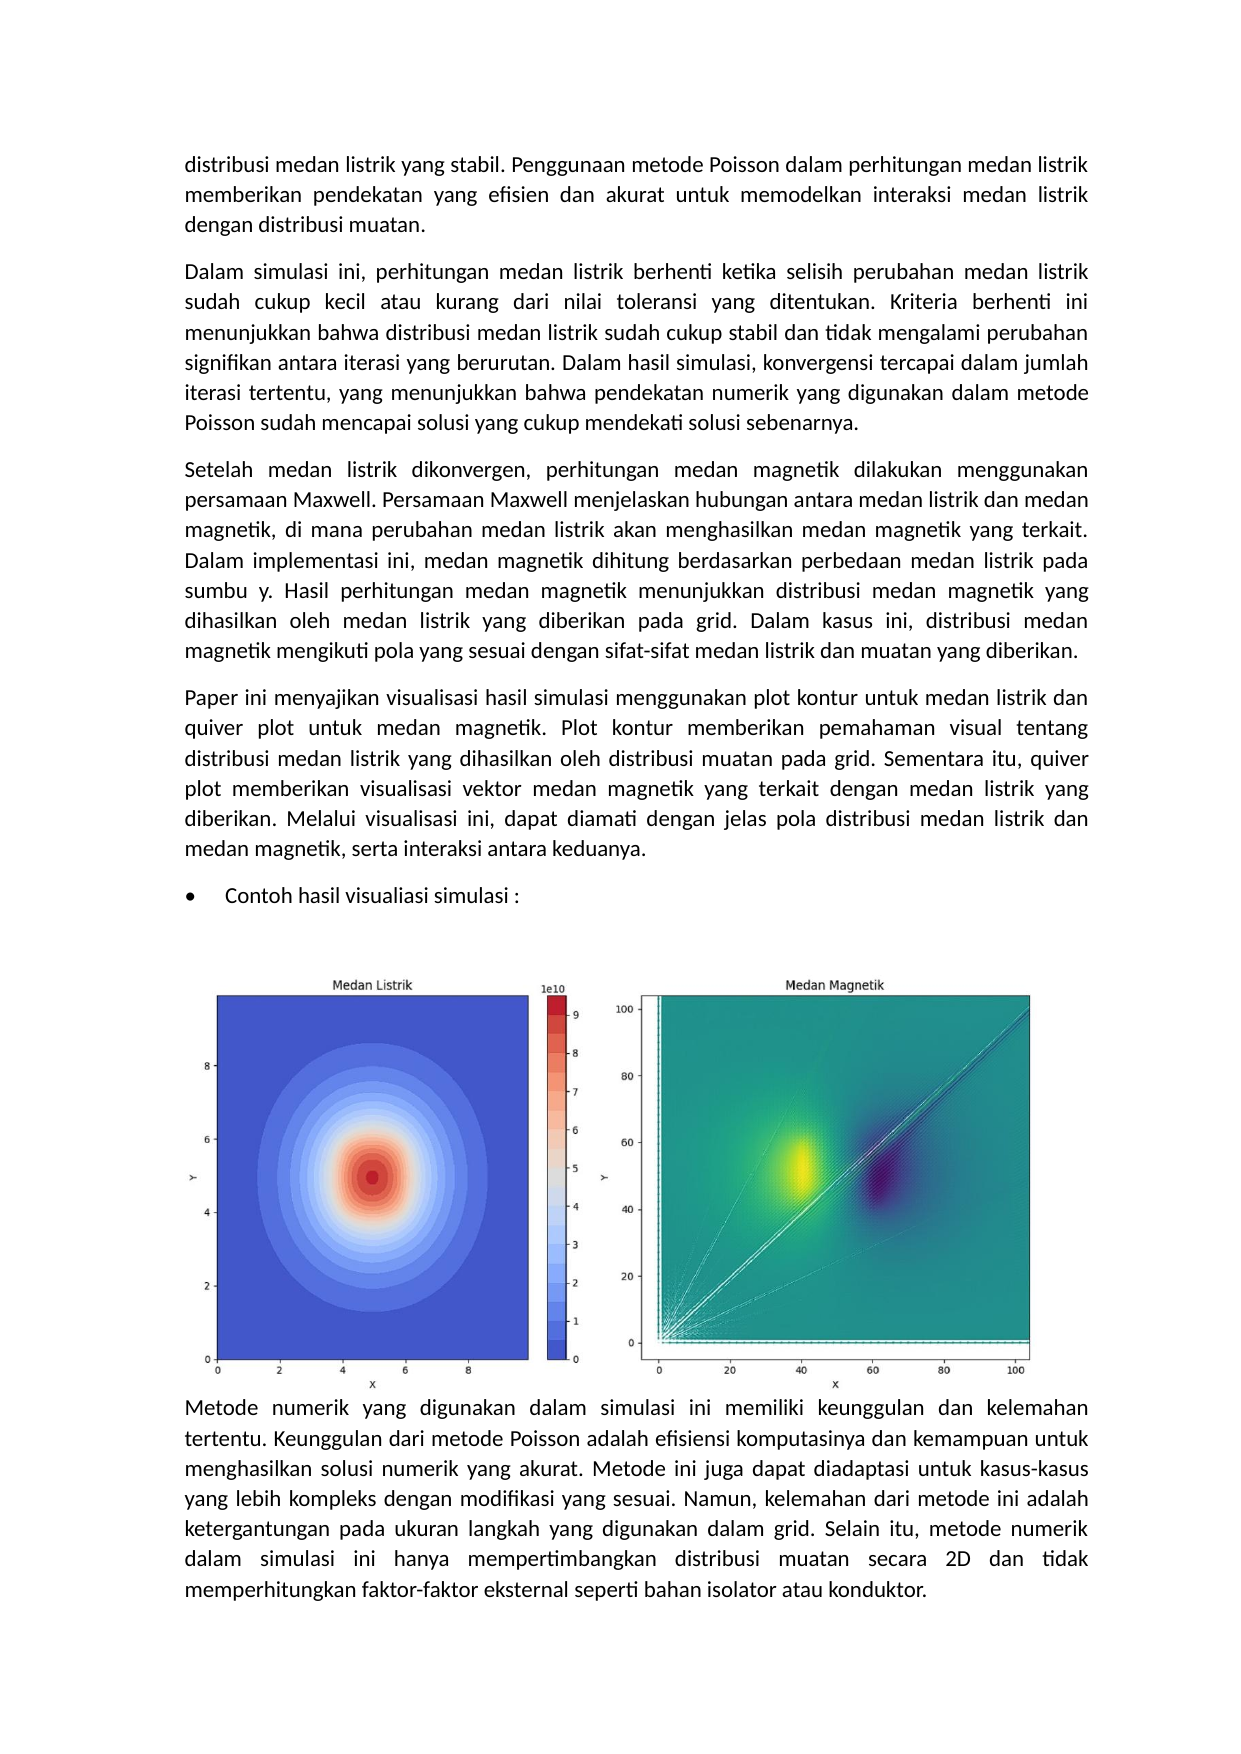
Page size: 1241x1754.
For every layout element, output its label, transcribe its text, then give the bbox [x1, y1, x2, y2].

text Paper ini menyajikan visualisasi hasil simulasi menggunakan plot kontur untuk medan listrik dan quiver plot untuk medan magnetik. Plot kontur memberikan pemahaman visual tentang distribusi medan listrik yang dihasilkan oleh distribusi muatan pada grid. Sementara itu, quiver plot memberikan visualisasi vektor medan magnetik yang terkait dengan medan listrik yang diberikan. Melalui visualisasi ini, dapat diamati dengan jelas pola distribusi medan listrik dan medan magnetik, serta interaksi antara keduanya. [184, 683, 1090, 862]
text • Contoh hasil visualiasi simulasi : [184, 881, 1090, 909]
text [184, 150, 1090, 238]
text Dalam simulasi ini, perhitungan medan listrik berhenti ketika selisih perubahan medan listrik sudah cukup kecil atau kurang dari nilai toleransi yang ditentukan. Kriteria berhenti ini menunjukkan bahwa distribusi medan listrik sudah cukup stabil dan tidak mengalami perubahan signifikan antara iterasi yang berurutan. Dalam hasil simulasi, konvergensi tercapai dalam jumlah iterasi tertentu, yang menunjukkan bahwa pendekatan numerik yang digunakan dalam metode Poisson sudah mencapai solusi yang cukup mendekati solusi sebenarnya. [184, 257, 1090, 436]
picture [184, 975, 1049, 1392]
text Setelah medan listrik dikonvergen, perhitungan medan magnetik dilakukan menggunakan persamaan Maxwell. Persamaan Maxwell menjelaskan hubungan antara medan listrik dan medan magnetik, di mana perubahan medan listrik akan menghasilkan medan magnetik yang terkait. Dalam implementasi ini, medan magnetik dihitung berdasarkan perbedaan medan listrik pada sumbu y. Hasil perhitungan medan magnetik menunjukkan distribusi medan magnetik yang dihasilkan oleh medan listrik yang diberikan pada grid. Dalam kasus ini, distribusi medan magnetik mengikuti pola yang sesuai dengan sifat-sifat medan listrik dan muatan yang diberikan. [184, 455, 1090, 664]
